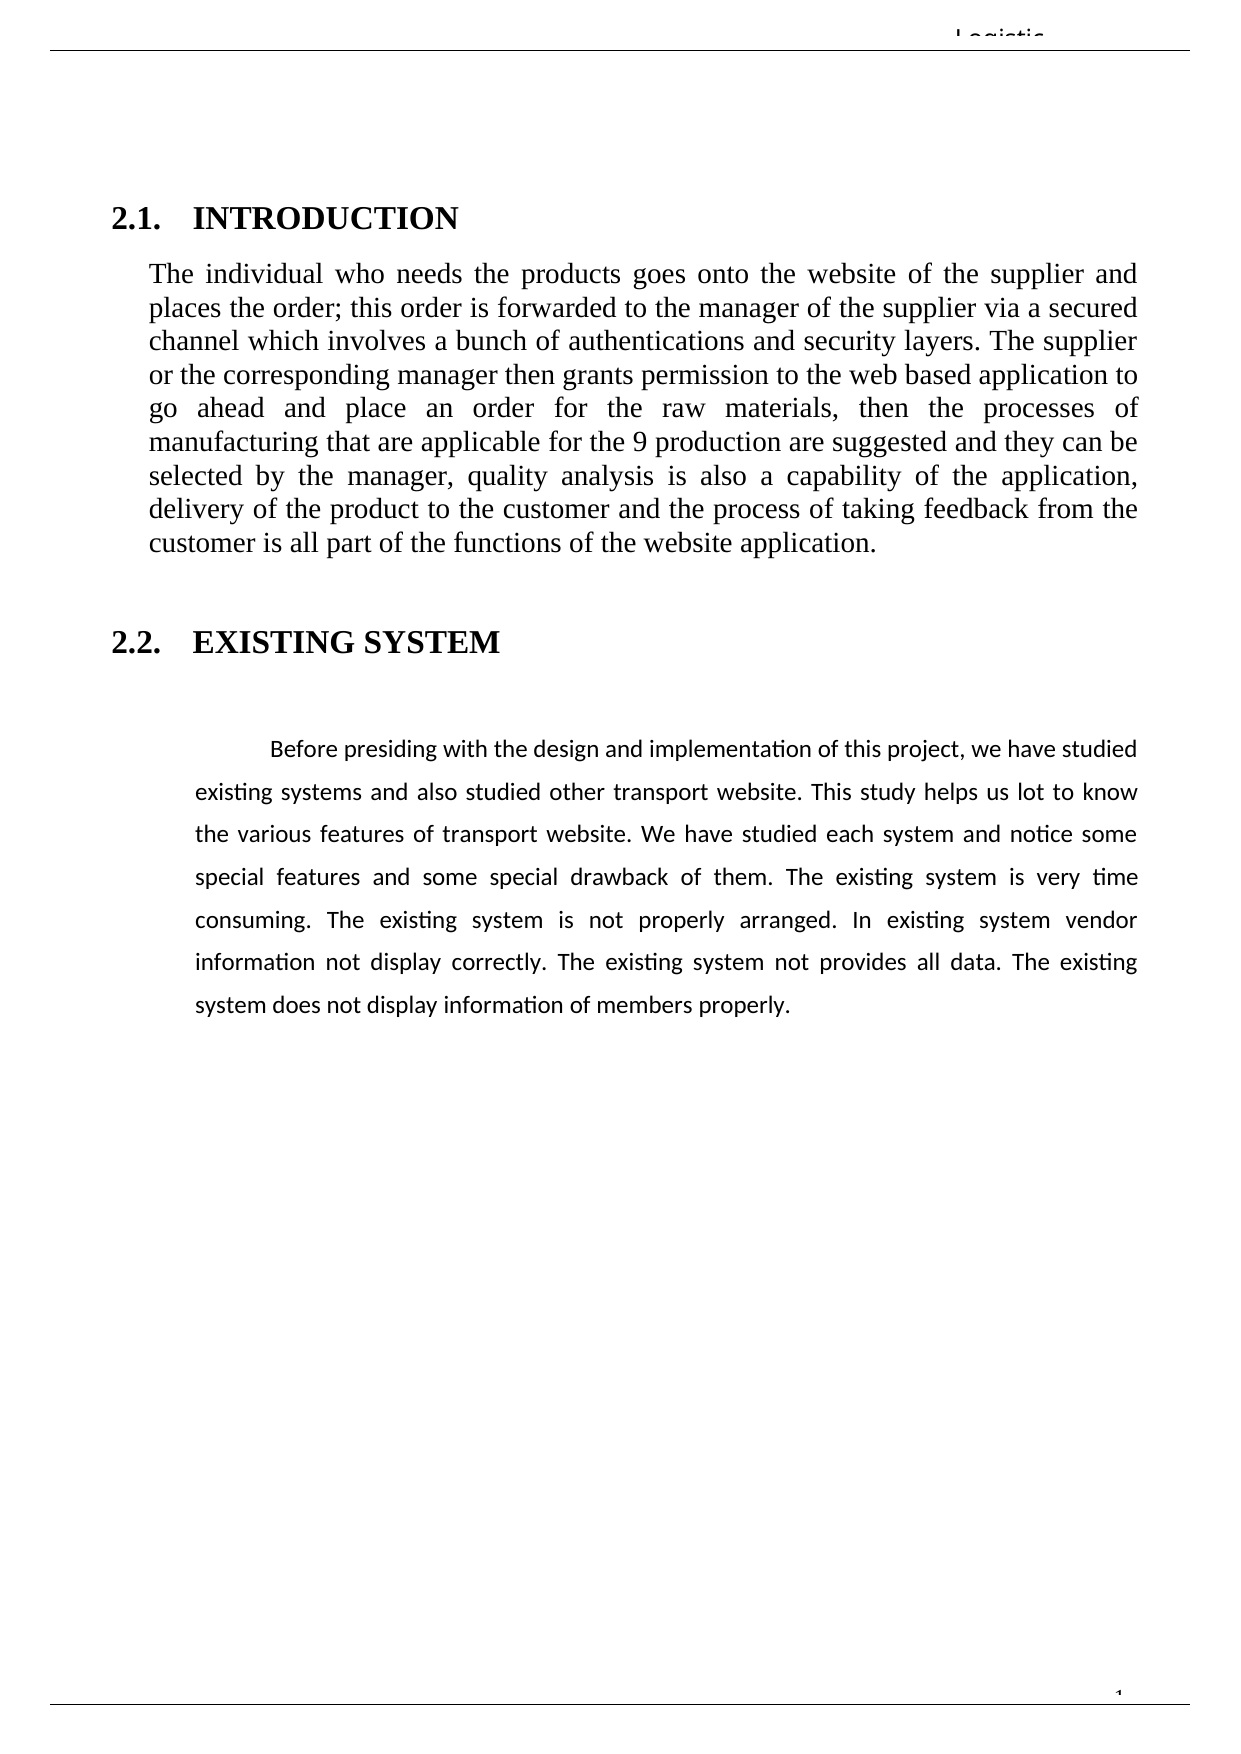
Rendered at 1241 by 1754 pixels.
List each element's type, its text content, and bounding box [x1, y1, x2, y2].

text Before presiding with the design and implementation of this project, we have studied existing systems and also studied other transport website. This study helps us lot to know the various features of transport website. We have studied each system and notice some special features and some special drawback of them. The existing system is very time consuming. The existing system is not properly arranged. In existing system vendor information not display correctly. The existing system not provides all data. The existing system does not display information of members properly. [195, 733, 1138, 1020]
text The individual who needs the products goes onto the website of the supplier and places the order; this order is forwarded to the manager of the supplier via a secured channel which involves a bunch of authentications and security layers. The supplier or the corresponding manager then grants permission to the web based application to go ahead and place an order for the raw materials, then the processes of manufacturing that are applicable for the 9 production are suggested and they can be selected by the manager, quality analysis is also a capability of the application, delivery of the product to the customer and the process of taking feedback from the customer is all part of the functions of the website application. [148, 256, 1139, 558]
subtitle EXISTING SYSTEM [111, 622, 1151, 661]
subtitle INTRODUCTION [111, 198, 1151, 237]
